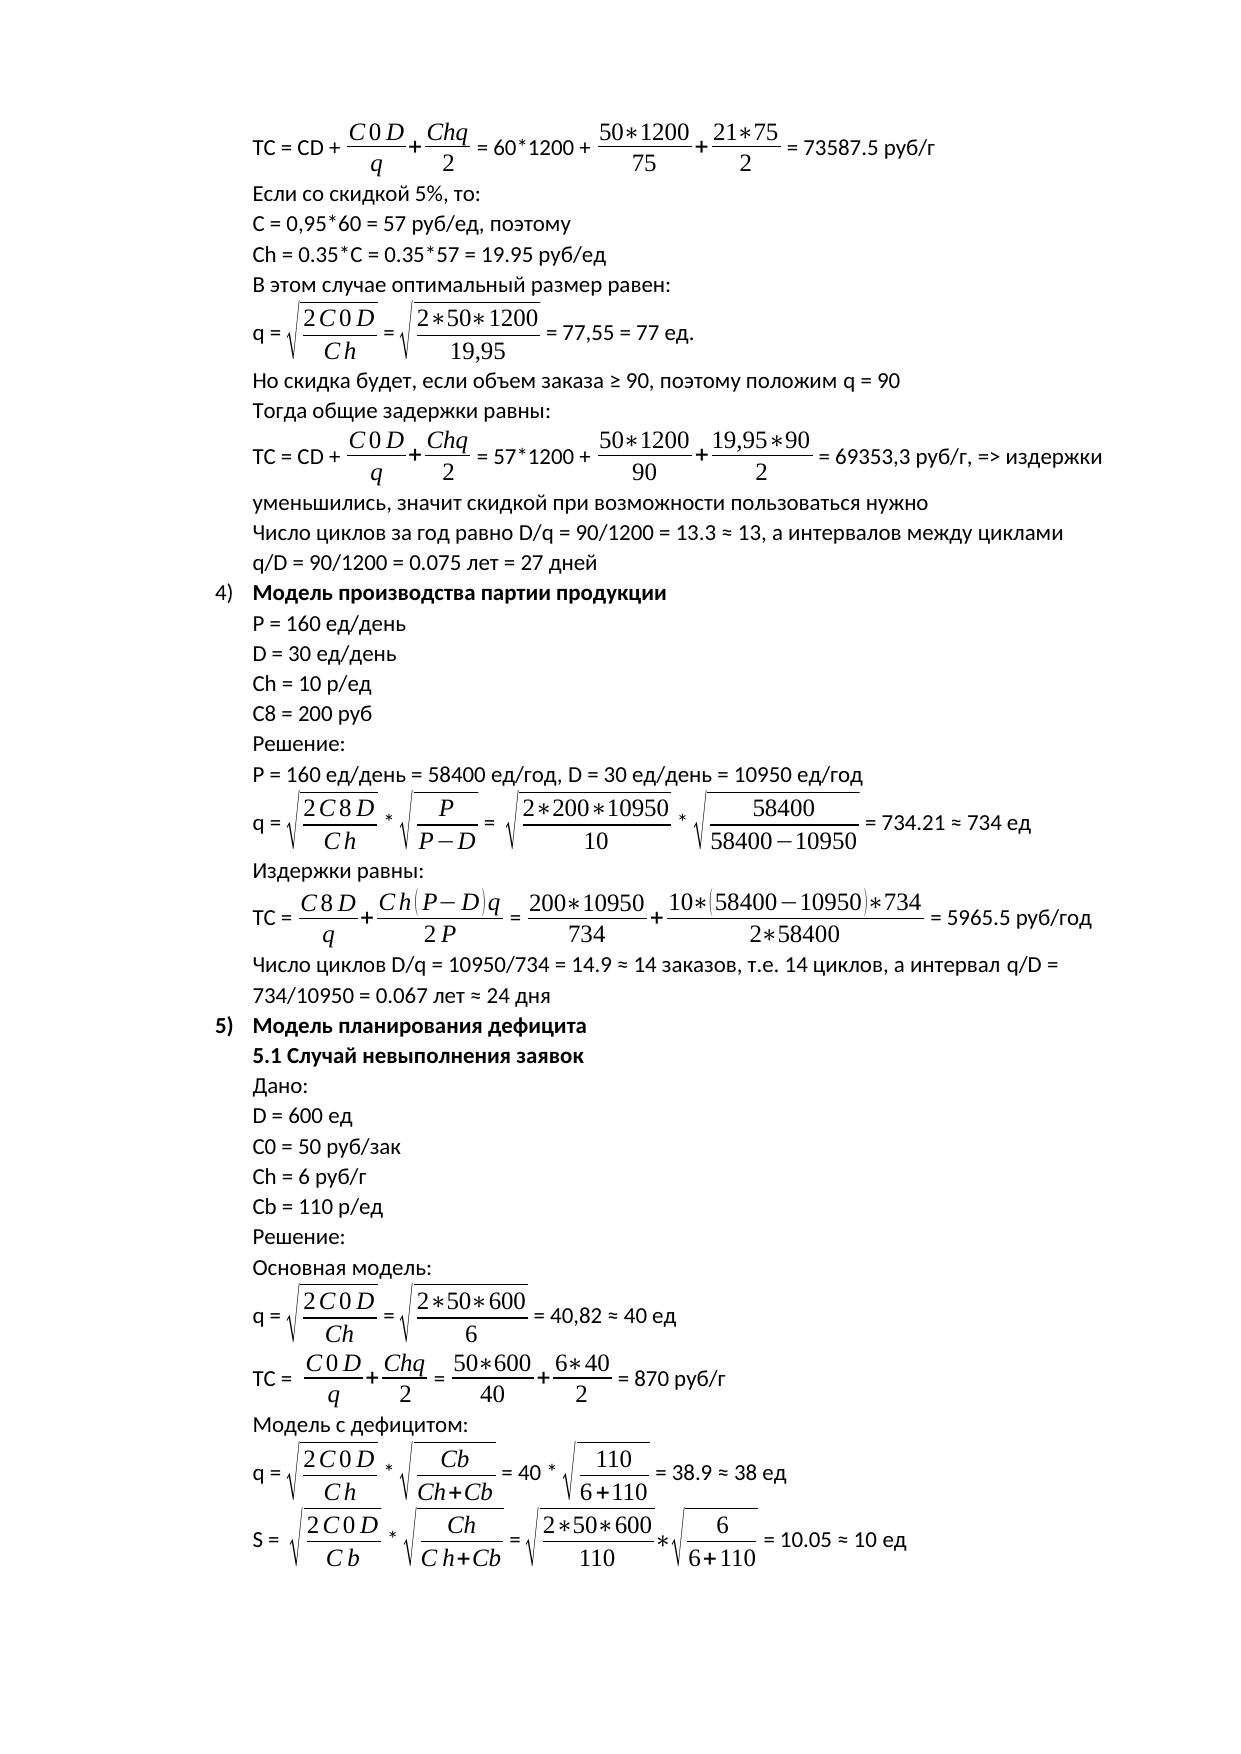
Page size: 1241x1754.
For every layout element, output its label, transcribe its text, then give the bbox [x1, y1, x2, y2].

list C0 = 50 руб/зак [252, 1132, 1152, 1160]
list Дано: [252, 1071, 1152, 1099]
list В этом случае оптимальный размер равен: [252, 270, 1152, 298]
list Число циклов за год равно D/q = 90/1200 = 13.3 ≈ 13, а интервалов между циклами [252, 518, 1152, 546]
list D = 30 ед/день [252, 639, 1152, 667]
list Издержки равны: [252, 856, 1152, 884]
list Число циклов D/q = 10950/734 = 14.9 ≈ 14 заказов, т.е. 14 циклов, а интервал q/D = 734/10950 = 0.067 лет ≈ 24 дня [252, 951, 1152, 1009]
list Если со скидкой 5%, то: [252, 179, 1152, 207]
list D = 600 ед [252, 1102, 1152, 1130]
list Основная модель: [252, 1253, 1152, 1281]
list q = = = 40,82 ≈ 40 ед [252, 1283, 1152, 1347]
list Модель производства партии продукции P = 160 ед/день [215, 578, 1152, 637]
list q = * = 40 * = 38.9 ≈ 38 ед [252, 1441, 1152, 1504]
list ТС = = = 870 руб/г [252, 1349, 1152, 1408]
list Решение: [252, 729, 1152, 758]
list Ch = 10 р/ед [252, 669, 1152, 697]
list С8 = 200 руб [252, 699, 1152, 727]
list q = * = * = 734.21 ≈ 734 ед [252, 790, 1152, 854]
list Ch = 0.35*C = 0.35*57 = 19.95 руб/ед [252, 240, 1152, 268]
list q/D = 90/1200 = 0.075 лет = 27 дней [252, 548, 1152, 576]
list P = 160 ед/день = 58400 ед/год, D = 30 ед/день = 10950 ед/год [252, 760, 1152, 788]
list S = * = = 10.05 ≈ 10 ед [252, 1507, 1152, 1571]
list ТС = = = 5965.5 руб/год [252, 886, 1152, 948]
list Решение: [252, 1222, 1152, 1251]
list С = 0,95*60 = 57 руб/ед, поэтому [252, 209, 1152, 237]
list Сb = 110 р/ед [252, 1192, 1152, 1220]
list Модель с дефицитом: [252, 1410, 1152, 1438]
list ТС = СD + = 57*1200 + = 69353,3 руб/г, => издержки уменьшились, значит скидкой при возможности пользоваться нужно [252, 427, 1152, 516]
list Тогда общие задержки равны: [252, 397, 1152, 424]
list Но скидка будет, если объем заказа ≥ 90, поэтому положим q = 90 [252, 366, 1152, 394]
list 5.1 Случай невыполнения заявок [252, 1041, 1152, 1069]
list Ch = 6 руб/г [252, 1162, 1152, 1190]
list ТС = СD + = 60*1200 + = 73587.5 руб/г [252, 118, 1152, 177]
list q = = = 77,55 = 77 ед. [252, 300, 1152, 364]
list Модель планирования дефицита [215, 1011, 1152, 1039]
